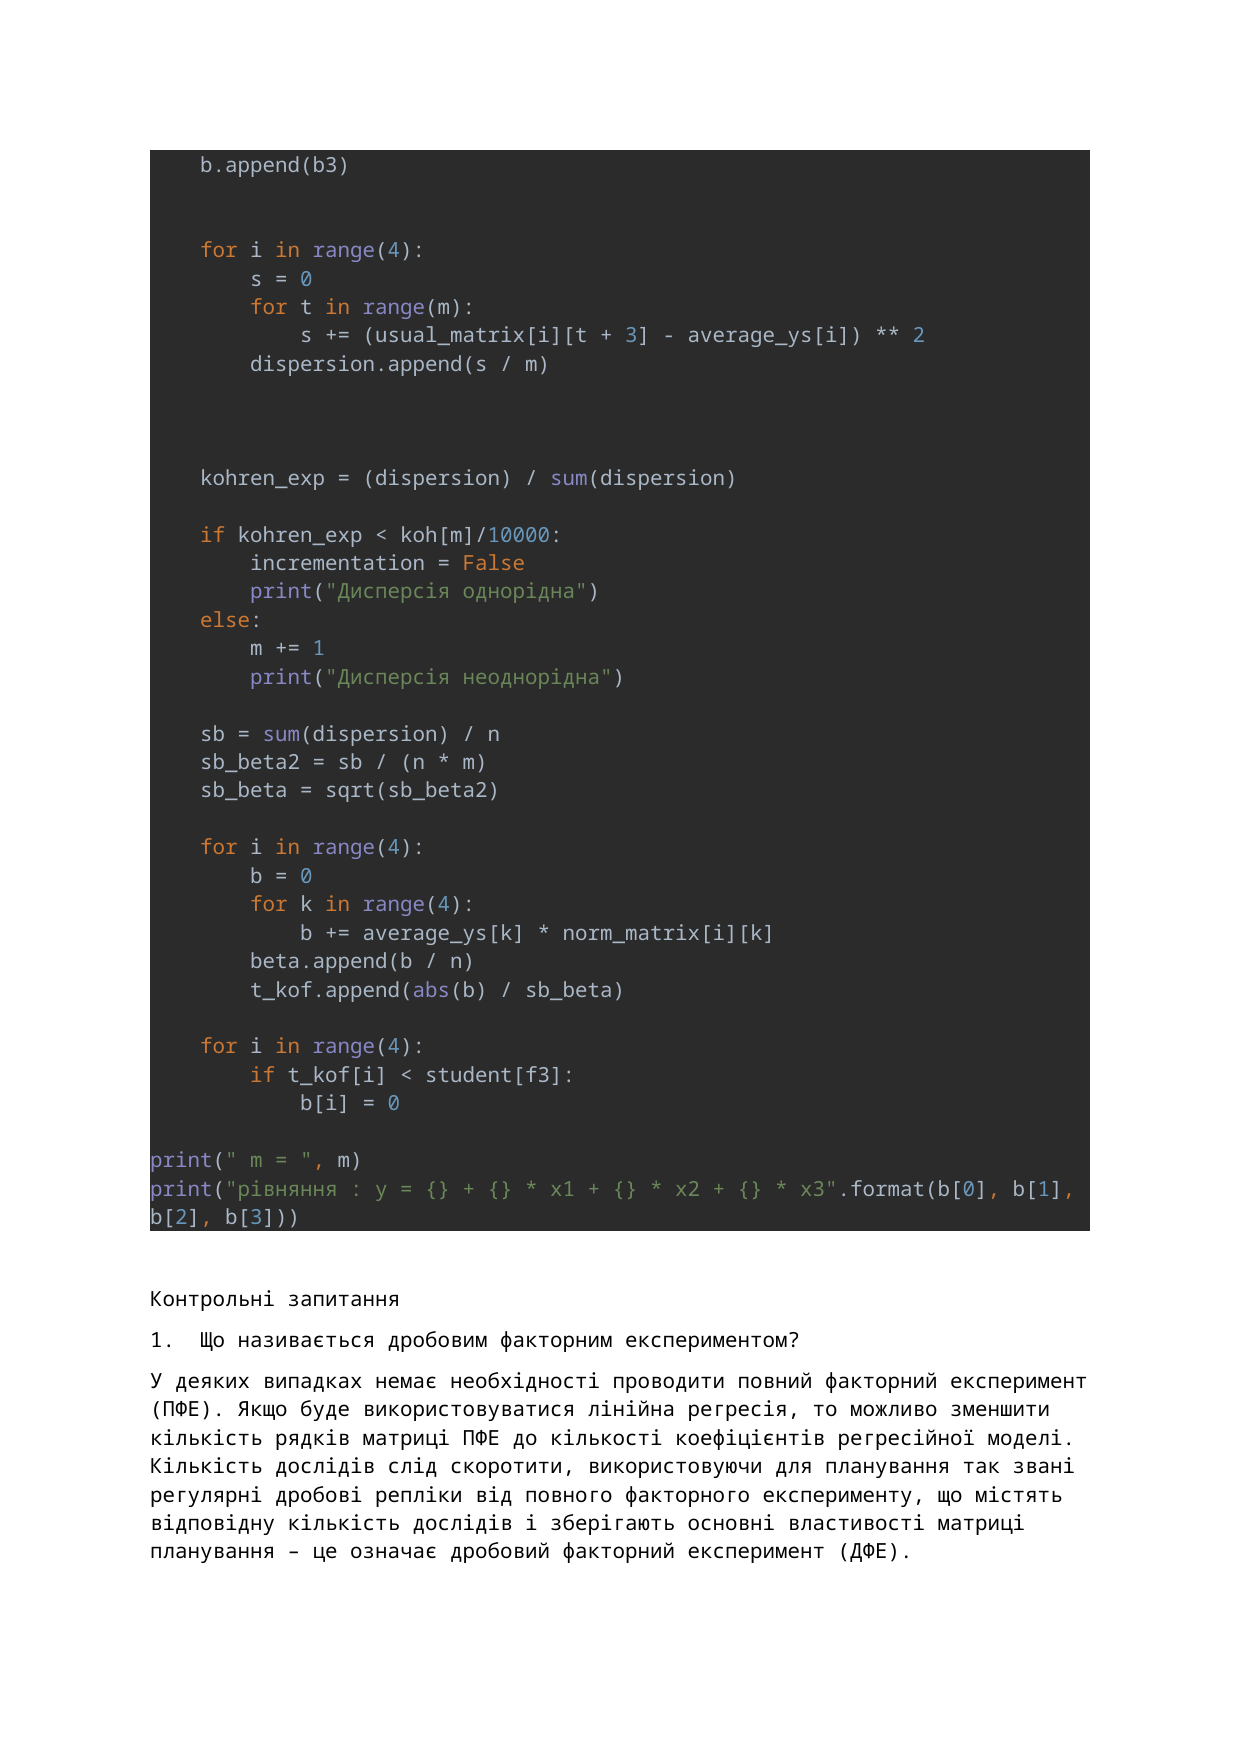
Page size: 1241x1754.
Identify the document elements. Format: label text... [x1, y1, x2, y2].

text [150, 150, 1090, 1231]
text 1. Що називається дробовим факторним експериментом? [150, 1325, 1090, 1353]
text Контрольні запитання [150, 1284, 1090, 1312]
text У деяких випадках немає необхідності проводити повний факторний експеримент (ПФЕ). Якщо буде використовуватися лінійна регресія, то можливо зменшити кількість рядків матриці ПФЕ до кількості коефіцієнтів регресійної моделі. Кількість дослідів слід скоротити, використовуючи для планування так звані регулярні дробові репліки від повного факторного експерименту, що містять відповідну кількість дослідів і зберігають основні властивості матриці планування – це означає дробовий факторний експеримент (ДФЕ). [150, 1366, 1090, 1565]
